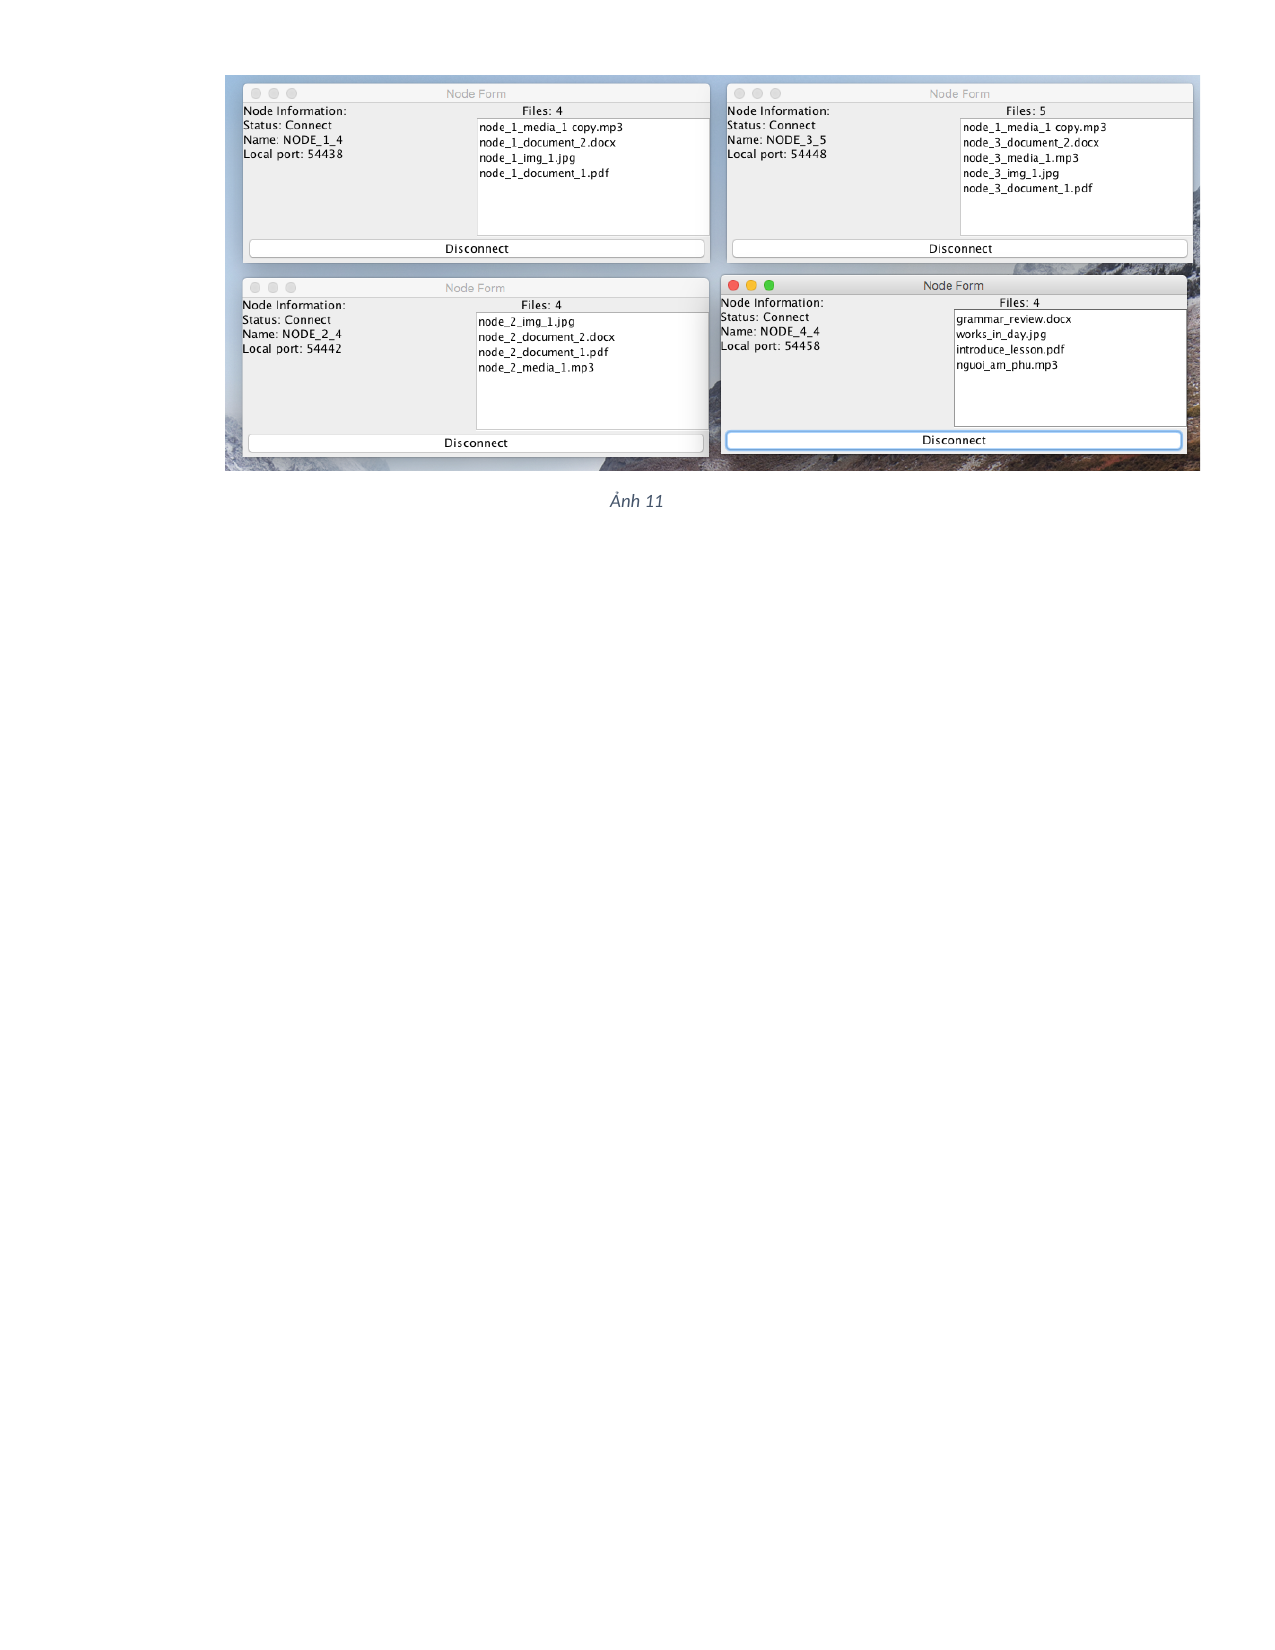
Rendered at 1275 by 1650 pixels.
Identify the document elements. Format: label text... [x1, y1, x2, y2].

picture [225, 75, 1200, 471]
